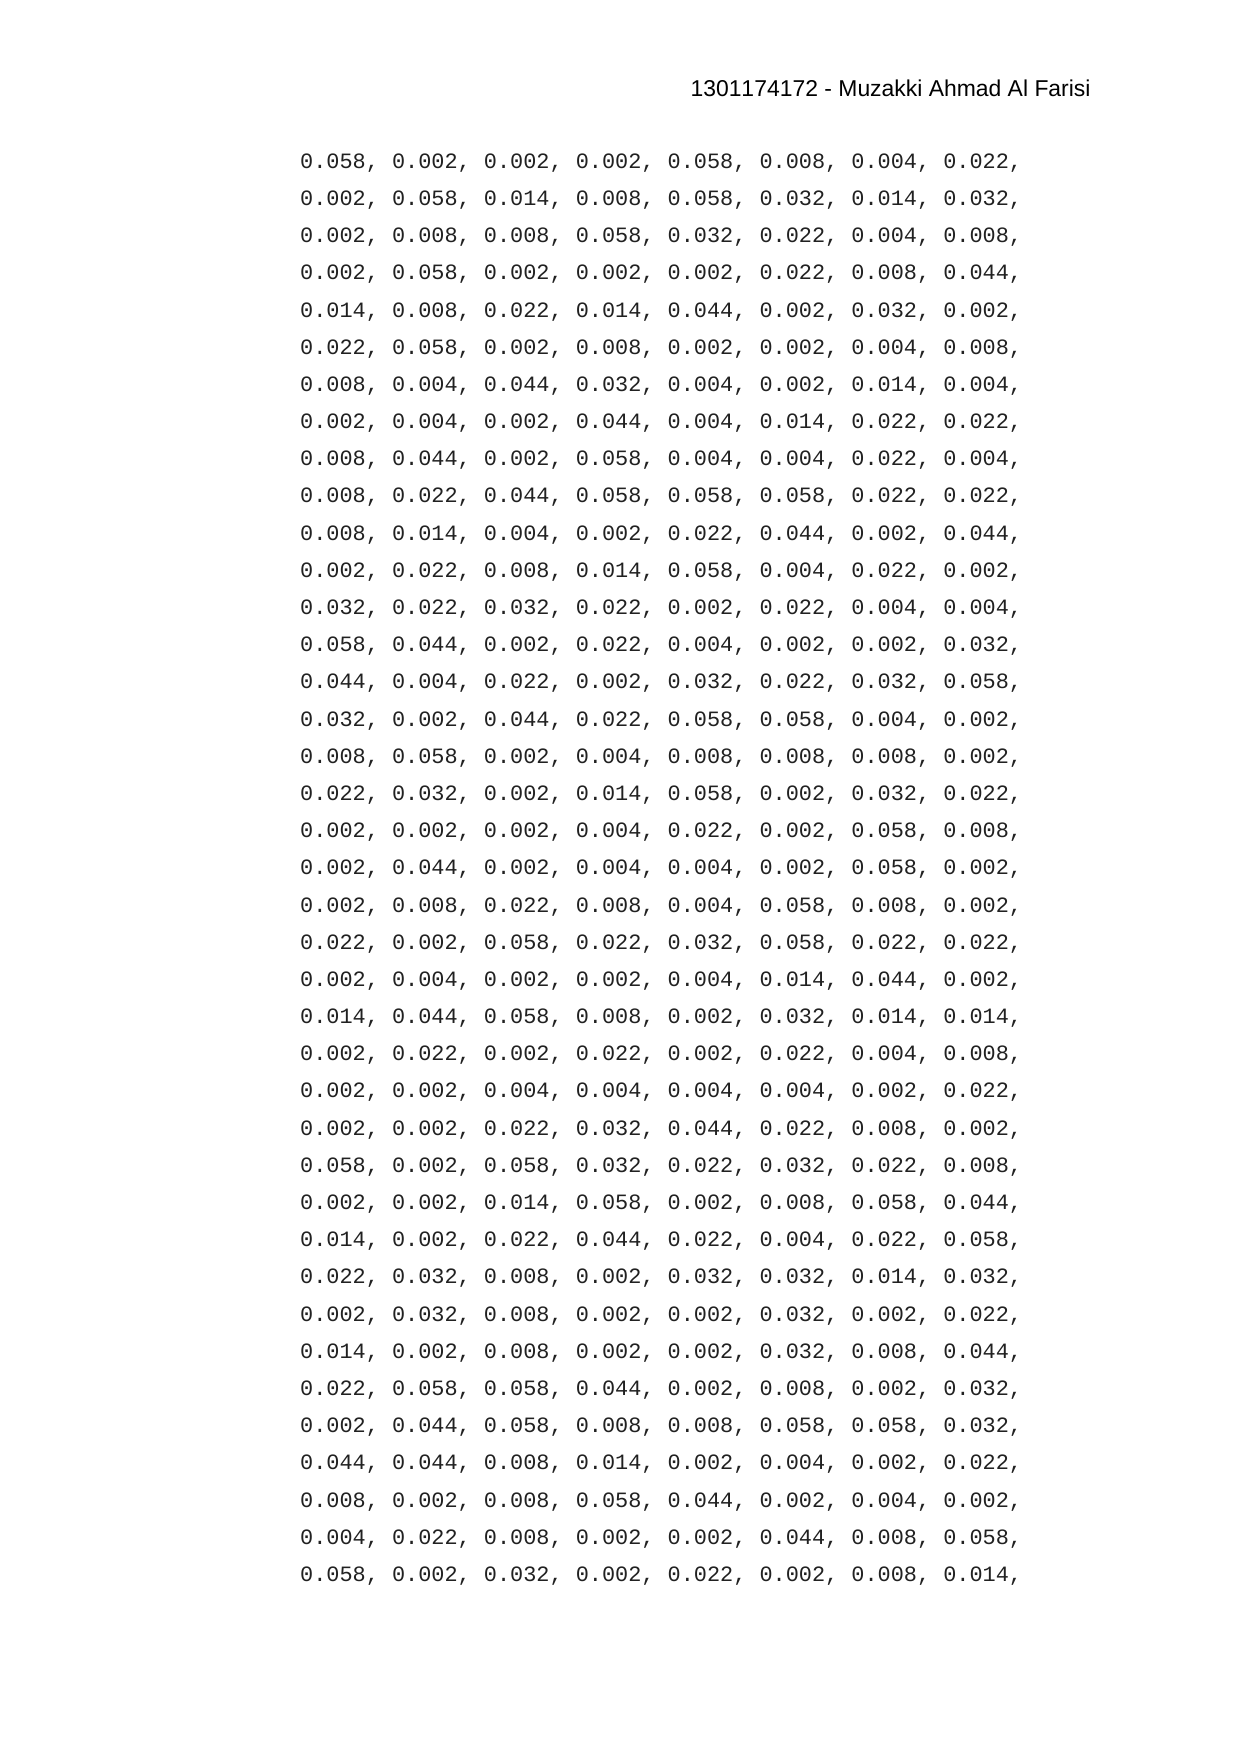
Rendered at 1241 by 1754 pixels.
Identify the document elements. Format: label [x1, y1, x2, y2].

text [300, 150, 1090, 1588]
